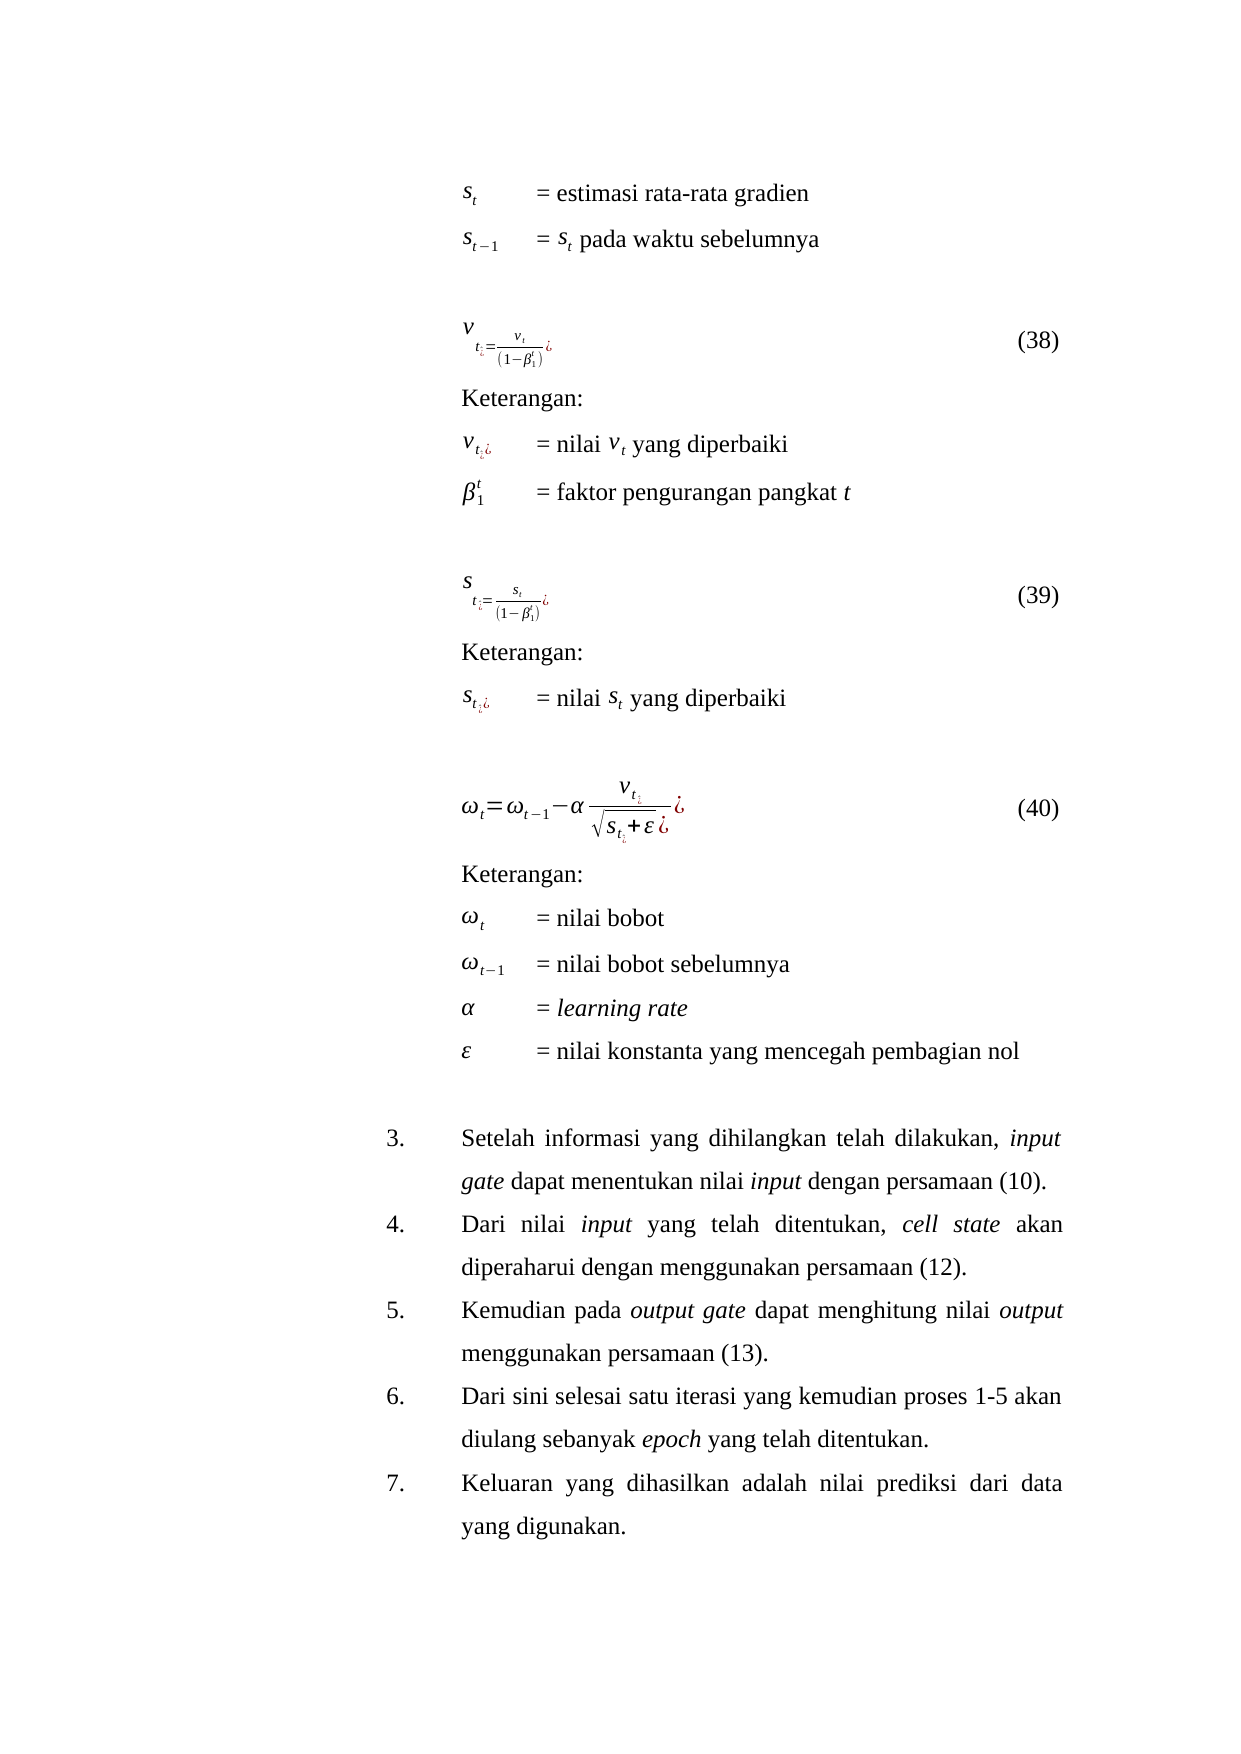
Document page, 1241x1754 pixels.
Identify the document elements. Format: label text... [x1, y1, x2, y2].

text (40) [236, 771, 1063, 844]
text = faktor pengurangan pangkat t [236, 474, 1063, 509]
text = nilai konstanta yang mencegah pembagian nol [236, 1036, 1063, 1065]
list Kemudian pada output gate dapat menghitung nilai output menggunakan persamaan (13). [386, 1295, 1063, 1367]
text = nilai yang diperbaiki [236, 426, 1063, 460]
text = estimasi rata-rata gradien [236, 177, 1063, 208]
text (39) [236, 567, 1063, 623]
text Keterangan: [236, 637, 1063, 666]
text (38) [386, 312, 1063, 369]
text = pada waktu sebelumnya [386, 223, 1063, 255]
list Dari sini selesai satu iterasi yang kemudian proses 1-5 akan diulang sebanyak epoch yang telah ditentukan. [386, 1381, 1063, 1453]
list Setelah informasi yang dihilangkan telah dilakukan, input gate dapat menentukan nilai input dengan persamaan (10). [386, 1123, 1063, 1194]
text Keterangan: [236, 859, 1063, 887]
list Dari nilai input yang telah ditentukan, cell state akan diperaharui dengan menggunakan persamaan (12). [386, 1209, 1063, 1281]
text = learning rate [236, 993, 1063, 1022]
list Keluaran yang dihasilkan adalah nilai prediksi dari data yang digunakan. [386, 1468, 1063, 1539]
text Keterangan: [236, 383, 1063, 412]
text = nilai yang diperbaiki [236, 681, 1063, 714]
text = nilai bobot [236, 902, 1063, 933]
text = nilai bobot sebelumnya [236, 948, 1063, 979]
